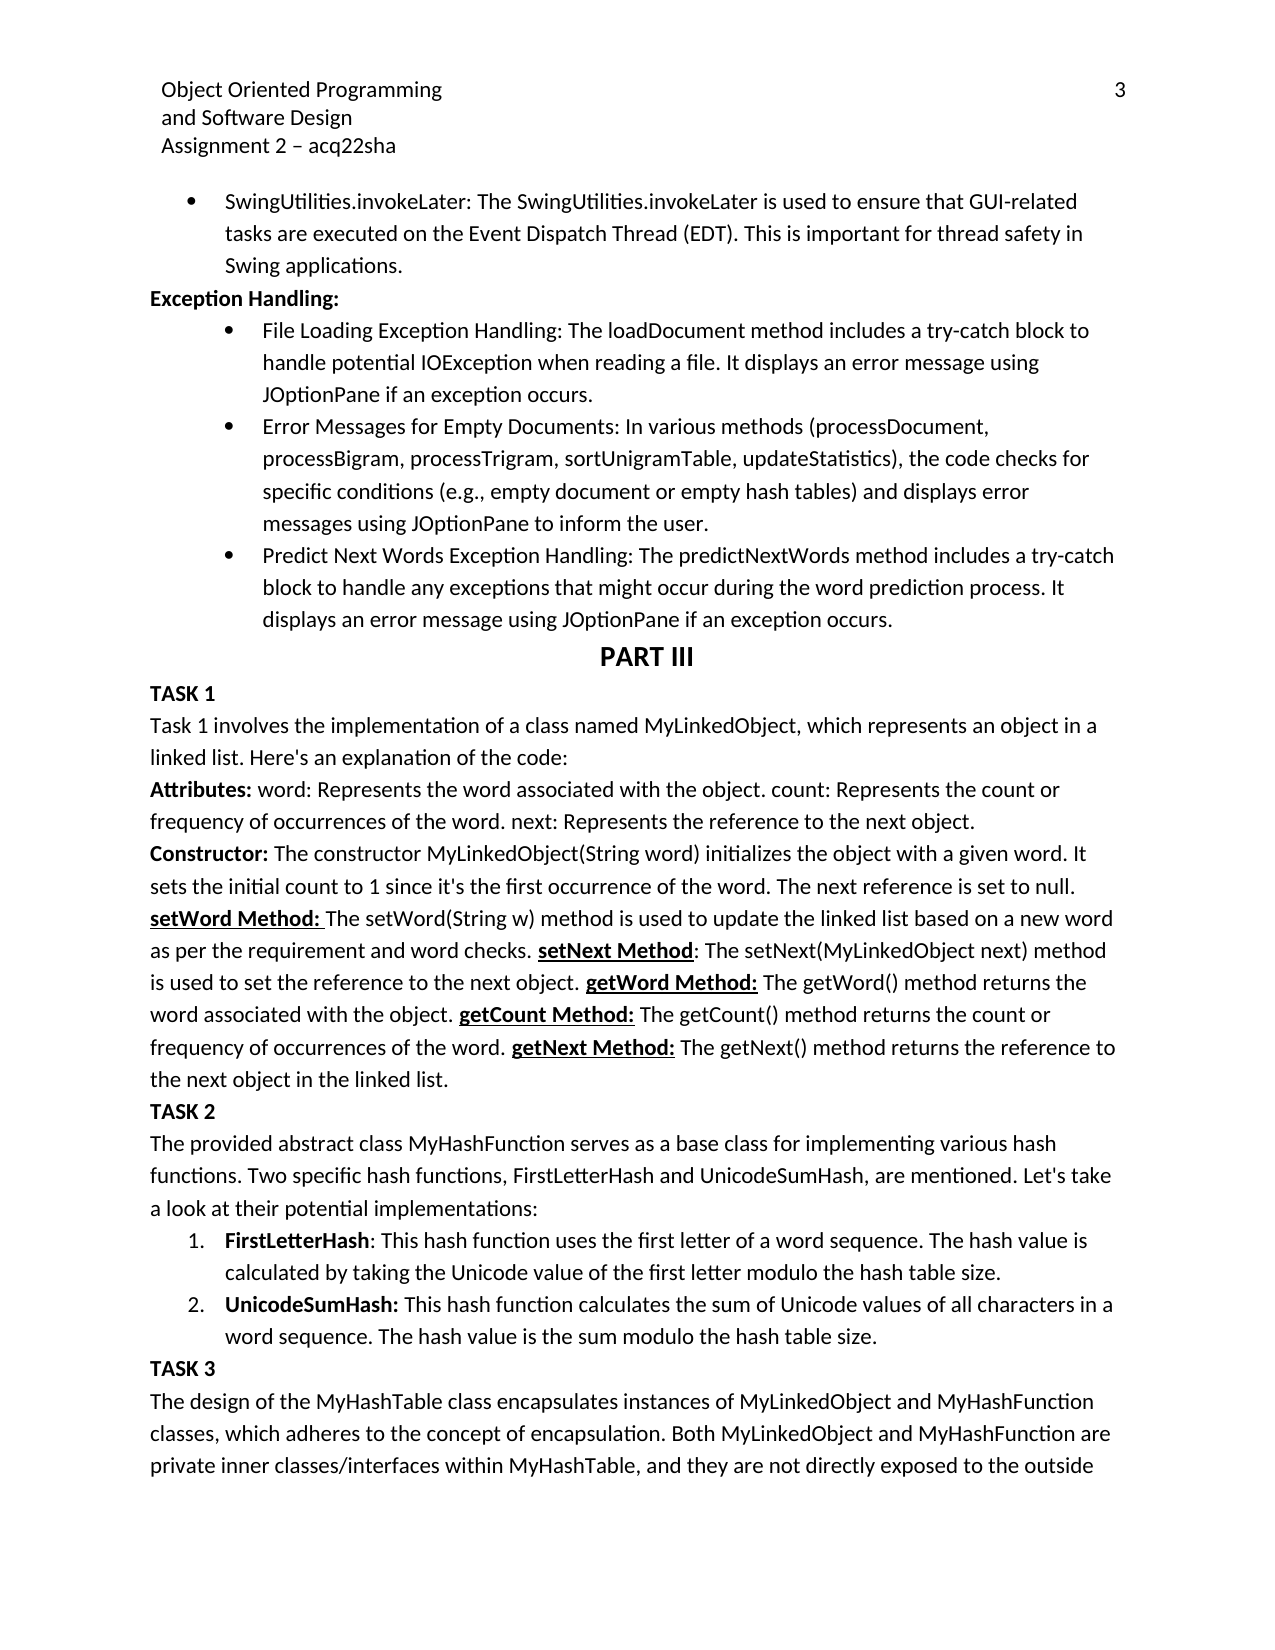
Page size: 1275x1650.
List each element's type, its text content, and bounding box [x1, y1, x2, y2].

text Exception Handling: [150, 284, 1125, 312]
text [150, 1387, 1125, 1479]
text The provided abstract class MyHashFunction serves as a base class for implementing various hash functions. Two specific hash functions, FirstLetterHash and UnicodeSumHash, are mentioned. Let's take a look at their potential implementations: [150, 1129, 1125, 1222]
text TASK 1 [150, 679, 1125, 707]
list File Loading Exception Handling: The loadDocument method includes a try-catch block to handle potential IOException when reading a file. It displays an error message using JOptionPane if an exception occurs. [225, 316, 1125, 408]
list UnicodeSumHash: This hash function calculates the sum of Unicode values of all characters in a word sequence. The hash value is the sum modulo the hash table size. [187, 1290, 1125, 1350]
list Error Messages for Empty Documents: In various methods (processDocument, processBigram, processTrigram, sortUnigramTable, updateStatistics), the code checks for specific conditions (e.g., empty document or empty hash tables) and displays error messages using JOptionPane to inform the user. [225, 412, 1125, 537]
list SwingUtilities.invokeLater: The SwingUtilities.invokeLater is used to ensure that GUI-related tasks are executed on the Event Dispatch Thread (EDT). This is important for thread safety in Swing applications. [187, 187, 1125, 279]
text TASK 3 [150, 1354, 1125, 1383]
text setWord Method: The setWord(String w) method is used to update the linked list based on a new word as per the requirement and word checks. setNext Method: The setNext(MyLinkedObject next) method is used to set the reference to the next object. getWord Method: The getWord() method returns the word associated with the object. getCount Method: The getCount() method returns the count or frequency of occurrences of the word. getNext Method: The getNext() method returns the reference to the next object in the linked list. [150, 904, 1125, 1093]
text Constructor: The constructor MyLinkedObject(String word) initializes the object with a given word. It sets the initial count to 1 since it's the first occurrence of the word. The next reference is set to null. [150, 839, 1125, 900]
text Task 1 involves the implementation of a class named MyLinkedObject, which represents an object in a linked list. Here's an explanation of the code: [150, 711, 1125, 771]
list FirstLetterHash: This hash function uses the first letter of a word sequence. The hash value is calculated by taking the Unicode value of the first letter modulo the hash table size. [187, 1226, 1125, 1286]
text TASK 2 [150, 1097, 1125, 1125]
text PART III [600, 638, 1125, 673]
text Attributes: word: Represents the word associated with the object. count: Represents the count or frequency of occurrences of the word. next: Represents the reference to the next object. [150, 775, 1125, 835]
list Predict Next Words Exception Handling: The predictNextWords method includes a try-catch block to handle any exceptions that might occur during the word prediction process. It displays an error message using JOptionPane if an exception occurs. [225, 541, 1125, 633]
